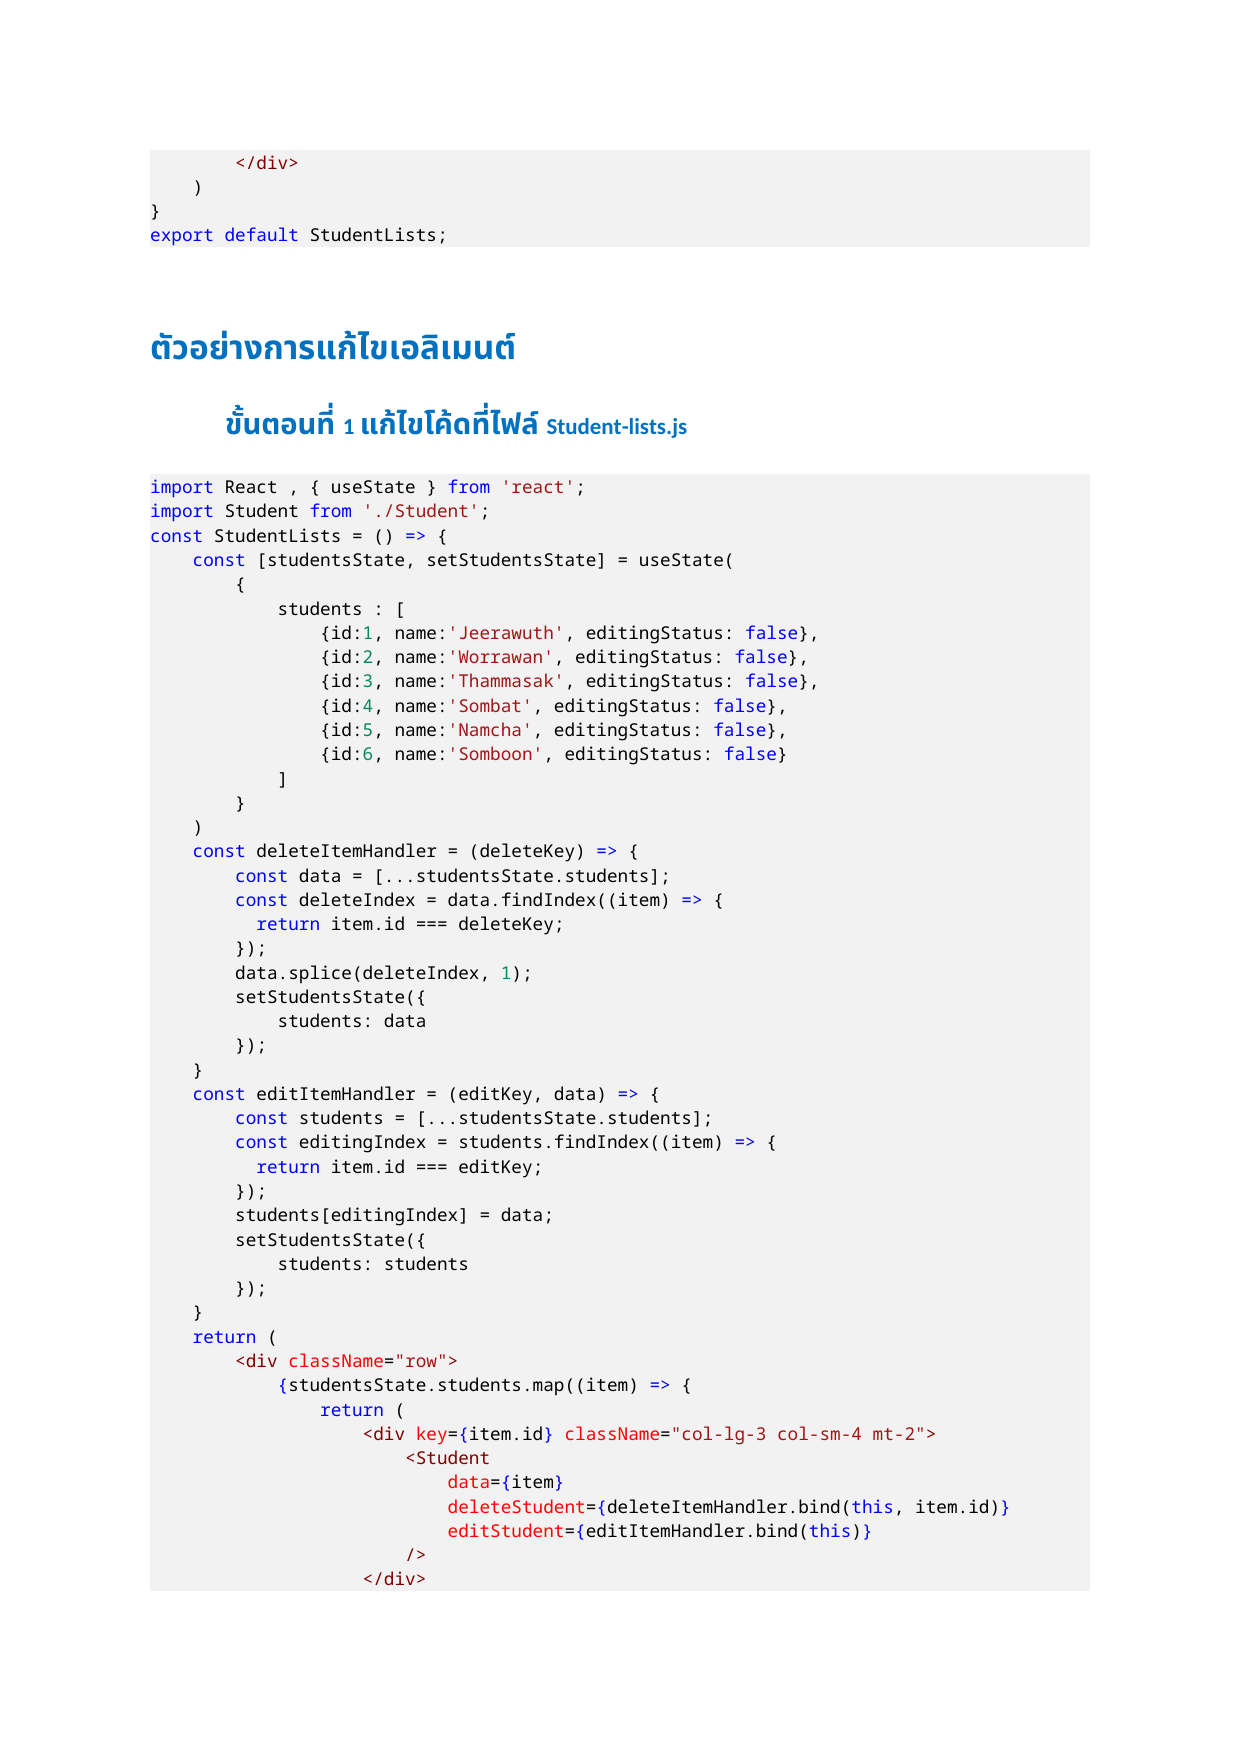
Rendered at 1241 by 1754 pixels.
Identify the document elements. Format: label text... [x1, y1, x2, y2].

text {id:6, name:'Somboon', editingStatus: false} [150, 742, 1090, 766]
text const deleteIndex = data.findIndex((item) => { [150, 887, 1090, 911]
text </div> [150, 150, 1090, 174]
text import React , { useState } from 'react'; [150, 474, 1090, 499]
text data={item} [150, 1470, 1090, 1494]
text } [150, 1300, 1090, 1324]
text const [studentsState, setStudentsState] = useState( [150, 547, 1090, 572]
text return item.id === deleteKey; [150, 911, 1090, 936]
text {studentsState.students.map((item) => { [150, 1373, 1090, 1397]
text }); [150, 1033, 1090, 1057]
text ] [150, 766, 1090, 790]
text {id:4, name:'Sombat', editingStatus: false}, [150, 693, 1090, 717]
text ) [150, 174, 1090, 198]
text {id:1, name:'Jeerawuth', editingStatus: false}, [150, 620, 1090, 644]
text </div> [150, 1567, 1090, 1591]
text <Student [150, 1445, 1090, 1470]
text editStudent={editItemHandler.bind(this)} [150, 1518, 1090, 1542]
text } [150, 1057, 1090, 1081]
text { [150, 572, 1090, 596]
text export default StudentLists; [150, 223, 1090, 247]
text }); [150, 936, 1090, 960]
text <div className="row"> [150, 1348, 1090, 1373]
text const StudentLists = () => { [150, 523, 1090, 547]
text import Student from './Student'; [150, 499, 1090, 523]
text students: students [150, 1251, 1090, 1276]
text ตัวอย่างการแก้ไขเอลิเมนต์ [150, 324, 1090, 375]
text const data = [...studentsState.students]; [150, 863, 1090, 887]
text }); [150, 1276, 1090, 1300]
text } [150, 198, 1090, 223]
text ขั้นตอนที่ 1 แก้ไขโค้ดที่ไฟล์ Student-lists.js [150, 403, 1090, 447]
text const editItemHandler = (editKey, data) => { [150, 1081, 1090, 1106]
text {id:2, name:'Worrawan', editingStatus: false}, [150, 644, 1090, 669]
text const editingIndex = students.findIndex((item) => { [150, 1130, 1090, 1154]
text const students = [...studentsState.students]; [150, 1106, 1090, 1130]
text <div key={item.id} className="col-lg-3 col-sm-4 mt-2"> [150, 1421, 1090, 1445]
text deleteStudent={deleteItemHandler.bind(this, item.id)} [150, 1494, 1090, 1518]
text ) [150, 814, 1090, 839]
text data.splice(deleteIndex, 1); [150, 960, 1090, 984]
text students[editingIndex] = data; [150, 1203, 1090, 1227]
text const deleteItemHandler = (deleteKey) => { [150, 839, 1090, 863]
text }); [150, 1178, 1090, 1203]
text {id:3, name:'Thammasak', editingStatus: false}, [150, 669, 1090, 693]
text setStudentsState({ [150, 984, 1090, 1008]
text return ( [150, 1324, 1090, 1348]
text setStudentsState({ [150, 1227, 1090, 1251]
text return item.id === editKey; [150, 1154, 1090, 1178]
text return ( [150, 1397, 1090, 1421]
text } [150, 790, 1090, 814]
text students : [ [150, 596, 1090, 620]
text {id:5, name:'Namcha', editingStatus: false}, [150, 717, 1090, 742]
text students: data [150, 1008, 1090, 1033]
text /> [150, 1542, 1090, 1567]
